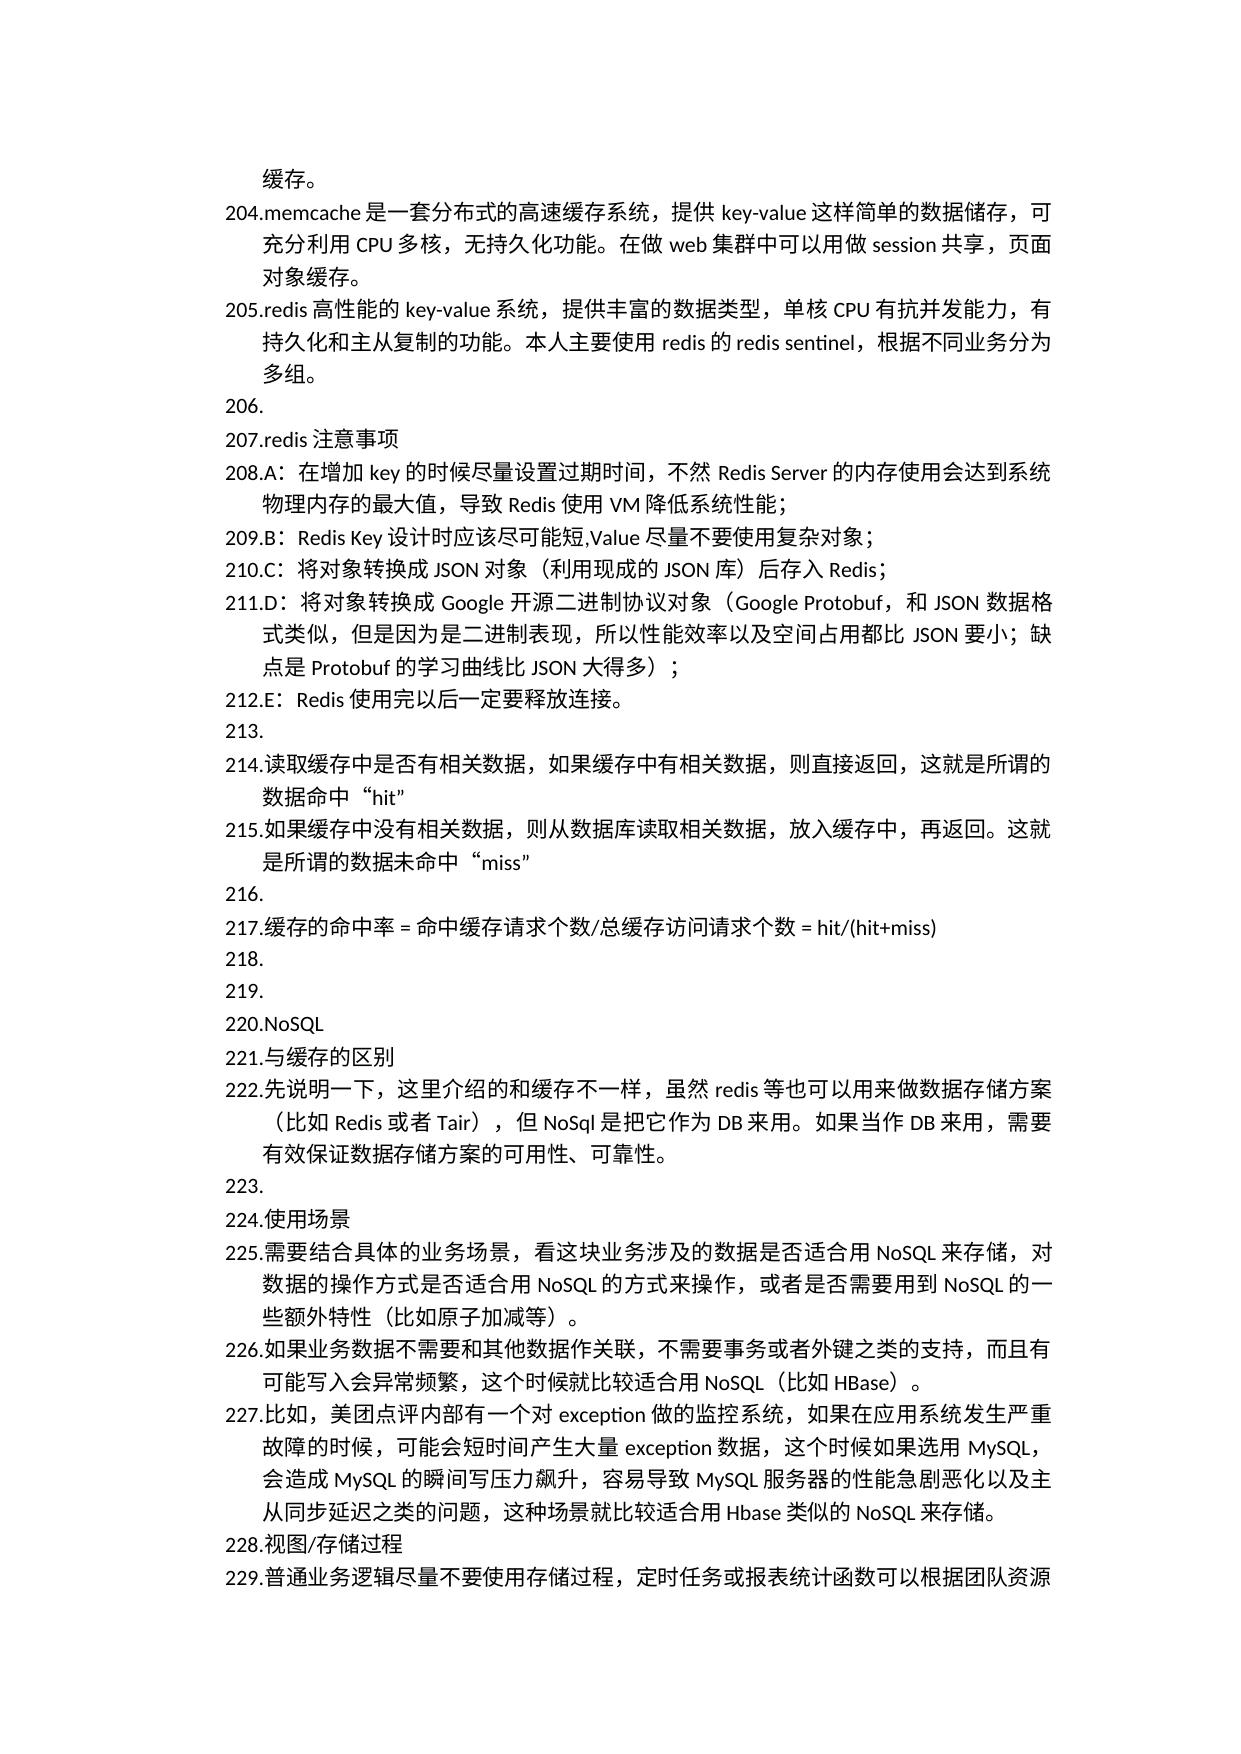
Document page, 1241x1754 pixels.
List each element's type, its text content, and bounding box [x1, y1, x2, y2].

list redis高性能的key-value系统，提供丰富的数据类型，单核CPU有抗并发能力，有持久化和主从复制的功能。本人主要使用redis的redis sentinel，根据不同业务分为多组。 [225, 292, 1053, 389]
list memcache是一套分布式的高速缓存系统，提供key-value这样简单的数据储存，可充分利用CPU多核，无持久化功能。在做web集群中可以用做session共享，页面对象缓存。 [225, 194, 1053, 292]
list 需要结合具体的业务场景，看这块业务涉及的数据是否适合用NoSQL来存储，对数据的操作方式是否适合用NoSQL的方式来操作，或者是否需要用到NoSQL的一些额外特性（比如原子加减等）。 [225, 1234, 1053, 1332]
list B：Redis Key 设计时应该尽可能短,Value 尽量不要使用复杂对象； [225, 519, 1053, 552]
list 使用场景 [225, 1202, 1053, 1234]
list NoSQL [225, 1007, 1053, 1039]
list A：在增加 key 的时候尽量设置过期时间，不然 Redis Server 的内存使用会达到系统物理内存的最大值，导致 Redis 使用 VM 降低系统性能； [225, 454, 1053, 519]
list 比如，美团点评内部有一个对exception做的监控系统，如果在应用系统发生严重故障的时候，可能会短时间产生大量exception数据，这个时候如果选用MySQL，会造成MySQL的瞬间写压力飙升，容易导致MySQL服务器的性能急剧恶化以及主从同步延迟之类的问题，这种场景就比较适合用Hbase类似的NoSQL来存储。 [225, 1397, 1053, 1527]
list 读取缓存中是否有相关数据，如果缓存中有相关数据，则直接返回，这就是所谓的数据命中“hit” [225, 747, 1053, 812]
list D：将对象转换成 Google 开源二进制协议对象（Google Protobuf，和 JSON 数据格式类似，但是因为是二进制表现，所以性能效率以及空间占用都比 JSON 要小；缺点是 Protobuf 的学习曲线比 JSON 大得多）； [225, 584, 1053, 682]
list 缓存的命中率 = 命中缓存请求个数/总缓存访问请求个数 = hit/(hit+miss) [225, 909, 1053, 942]
list 如果业务数据不需要和其他数据作关联，不需要事务或者外键之类的支持，而且有可能写入会异常频繁，这个时候就比较适合用NoSQL（比如HBase）。 [225, 1332, 1053, 1397]
list 与缓存的区别 [225, 1039, 1053, 1072]
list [225, 162, 1053, 194]
list 如果缓存中没有相关数据，则从数据库读取相关数据，放入缓存中，再返回。这就是所谓的数据未命中“miss” [225, 812, 1053, 877]
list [225, 1559, 1053, 1592]
list ​​ [225, 942, 1053, 974]
list 先说明一下，这里介绍的和缓存不一样，虽然redis等也可以用来做数据存储方案（比如Redis或者Tair），但NoSql是把它作为DB来用。如果当作DB来用，需要有效保证数据存储方案的可用性、可靠性。 [225, 1072, 1053, 1169]
list C：将对象转换成 JSON 对象（利用现成的 JSON 库）后存入 Redis； [225, 552, 1053, 584]
list redis注意事项 [225, 422, 1053, 454]
list E：Redis 使用完以后一定要释放连接。 [225, 682, 1053, 714]
list 视图/存储过程 [225, 1527, 1053, 1559]
